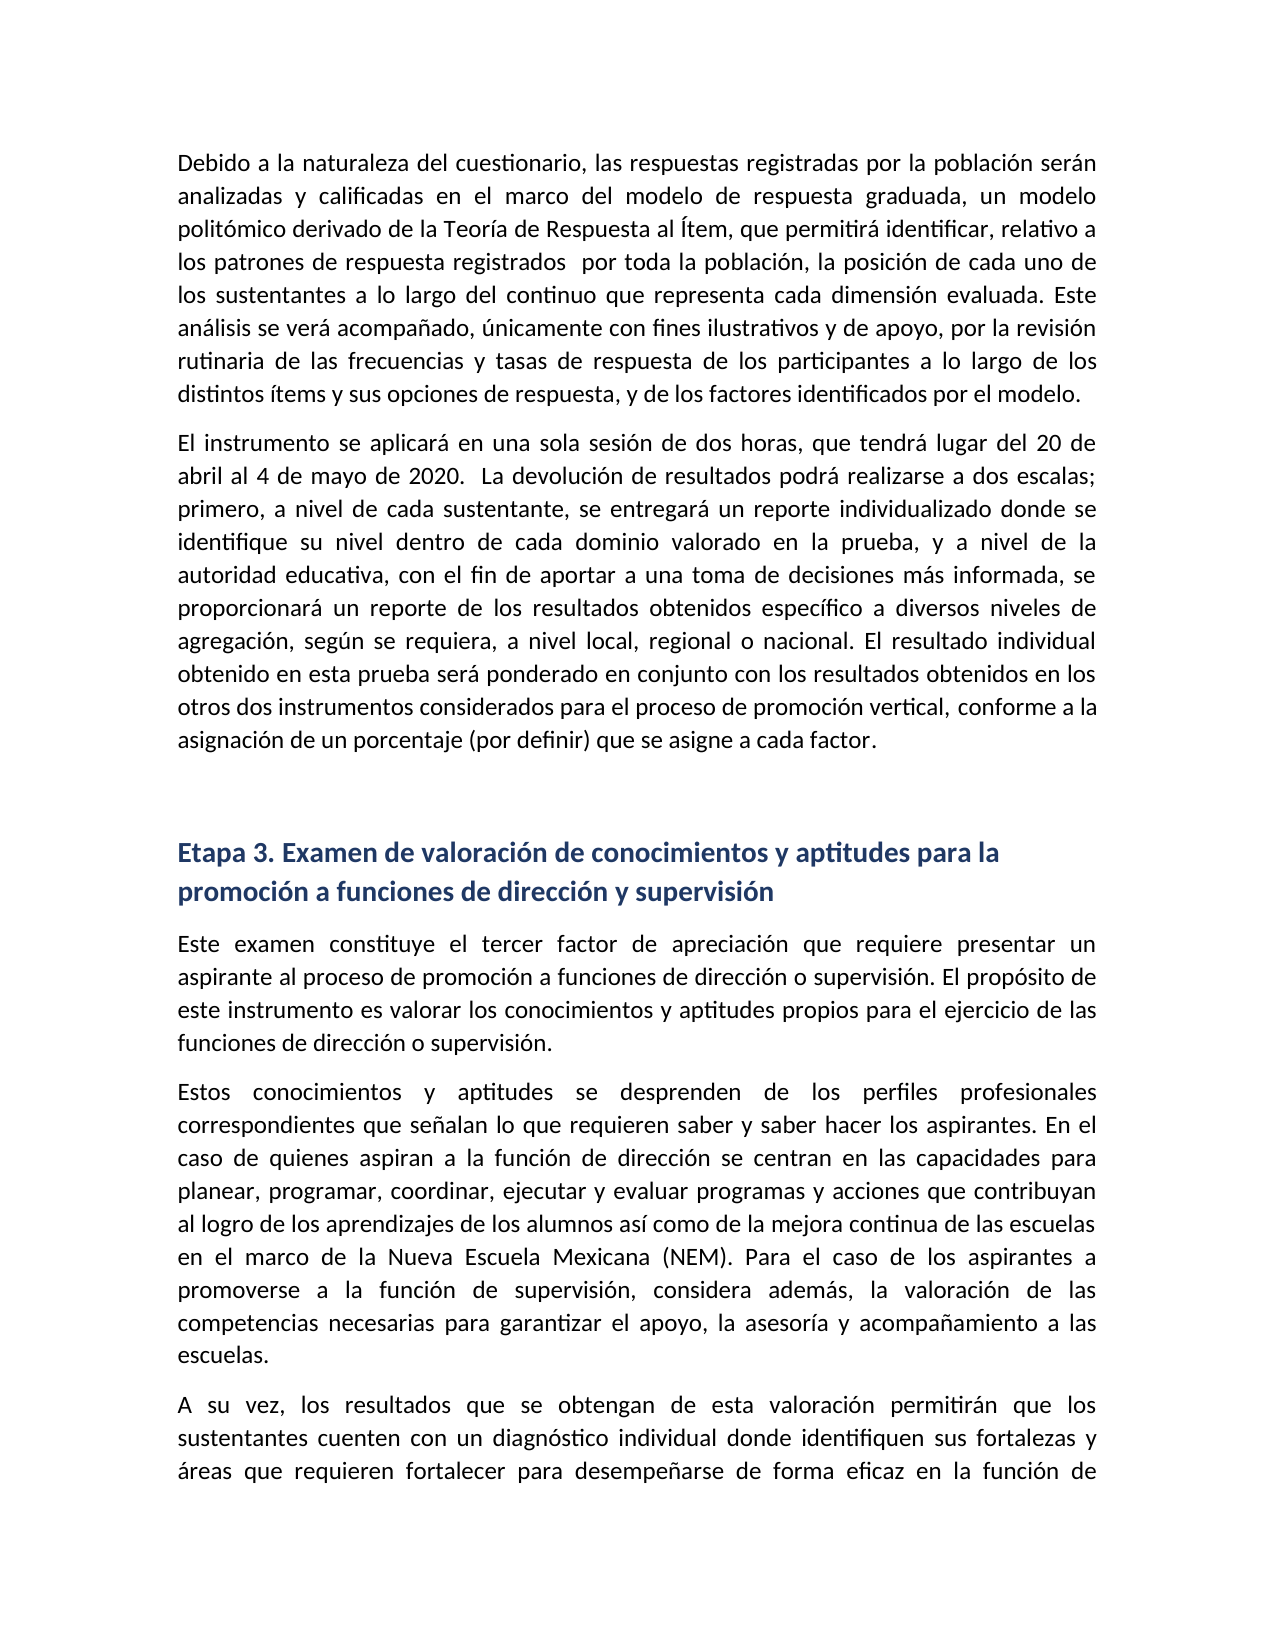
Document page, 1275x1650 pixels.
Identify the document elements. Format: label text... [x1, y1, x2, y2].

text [177, 1389, 1098, 1486]
text El instrumento se aplicará en una sola sesión de dos horas, que tendrá lugar del 20 de abril al 4 de mayo de 2020. La devolución de resultados podrá realizarse a dos escalas; primero, a nivel de cada sustentante, se entregará un reporte individualizado donde se identifique su nivel dentro de cada dominio valorado en la prueba, y a nivel de la autoridad educativa, con el fin de aportar a una toma de decisiones más informada, se proporcionará un reporte de los resultados obtenidos específico a diversos niveles de agregación, según se requiera, a nivel local, regional o nacional. El resultado individual obtenido en esta prueba será ponderado en conjunto con los resultados obtenidos en los otros dos instrumentos considerados para el proceso de promoción vertical, conforme a la asignación de un porcentaje (por definir) que se asigne a cada factor. [177, 428, 1098, 754]
text Etapa 3. Examen de valoración de conocimientos y aptitudes para la promoción a funciones de dirección y supervisión [177, 834, 1098, 908]
text Estos conocimientos y aptitudes se desprenden de los perfiles profesionales correspondientes que señalan lo que requieren saber y saber hacer los aspirantes. En el caso de quienes aspiran a la función de dirección se centran en las capacidades para planear, programar, coordinar, ejecutar y evaluar programas y acciones que contribuyan al logro de los aprendizajes de los alumnos así como de la mejora continua de las escuelas en el marco de la Nueva Escuela Mexicana (NEM). Para el caso de los aspirantes a promoverse a la función de supervisión, considera además, la valoración de las competencias necesarias para garantizar el apoyo, la asesoría y acompañamiento a las escuelas. [177, 1076, 1098, 1370]
text Este examen constituye el tercer factor de apreciación que requiere presentar un aspirante al proceso de promoción a funciones de dirección o supervisión. El propósito de este instrumento es valorar los conocimientos y aptitudes propios para el ejercicio de las funciones de dirección o supervisión. [177, 928, 1098, 1057]
text Debido a la naturaleza del cuestionario, las respuestas registradas por la población serán analizadas y calificadas en el marco del modelo de respuesta graduada, un modelo politómico derivado de la Teoría de Respuesta al Ítem, que permitirá identificar, relativo a los patrones de respuesta registrados por toda la población, la posición de cada uno de los sustentantes a lo largo del continuo que representa cada dimensión evaluada. Este análisis se verá acompañado, únicamente con fines ilustrativos y de apoyo, por la revisión rutinaria de las frecuencias y tasas de respuesta de los participantes a lo largo de los distintos ítems y sus opciones de respuesta, y de los factores identificados por el modelo. [177, 148, 1098, 408]
